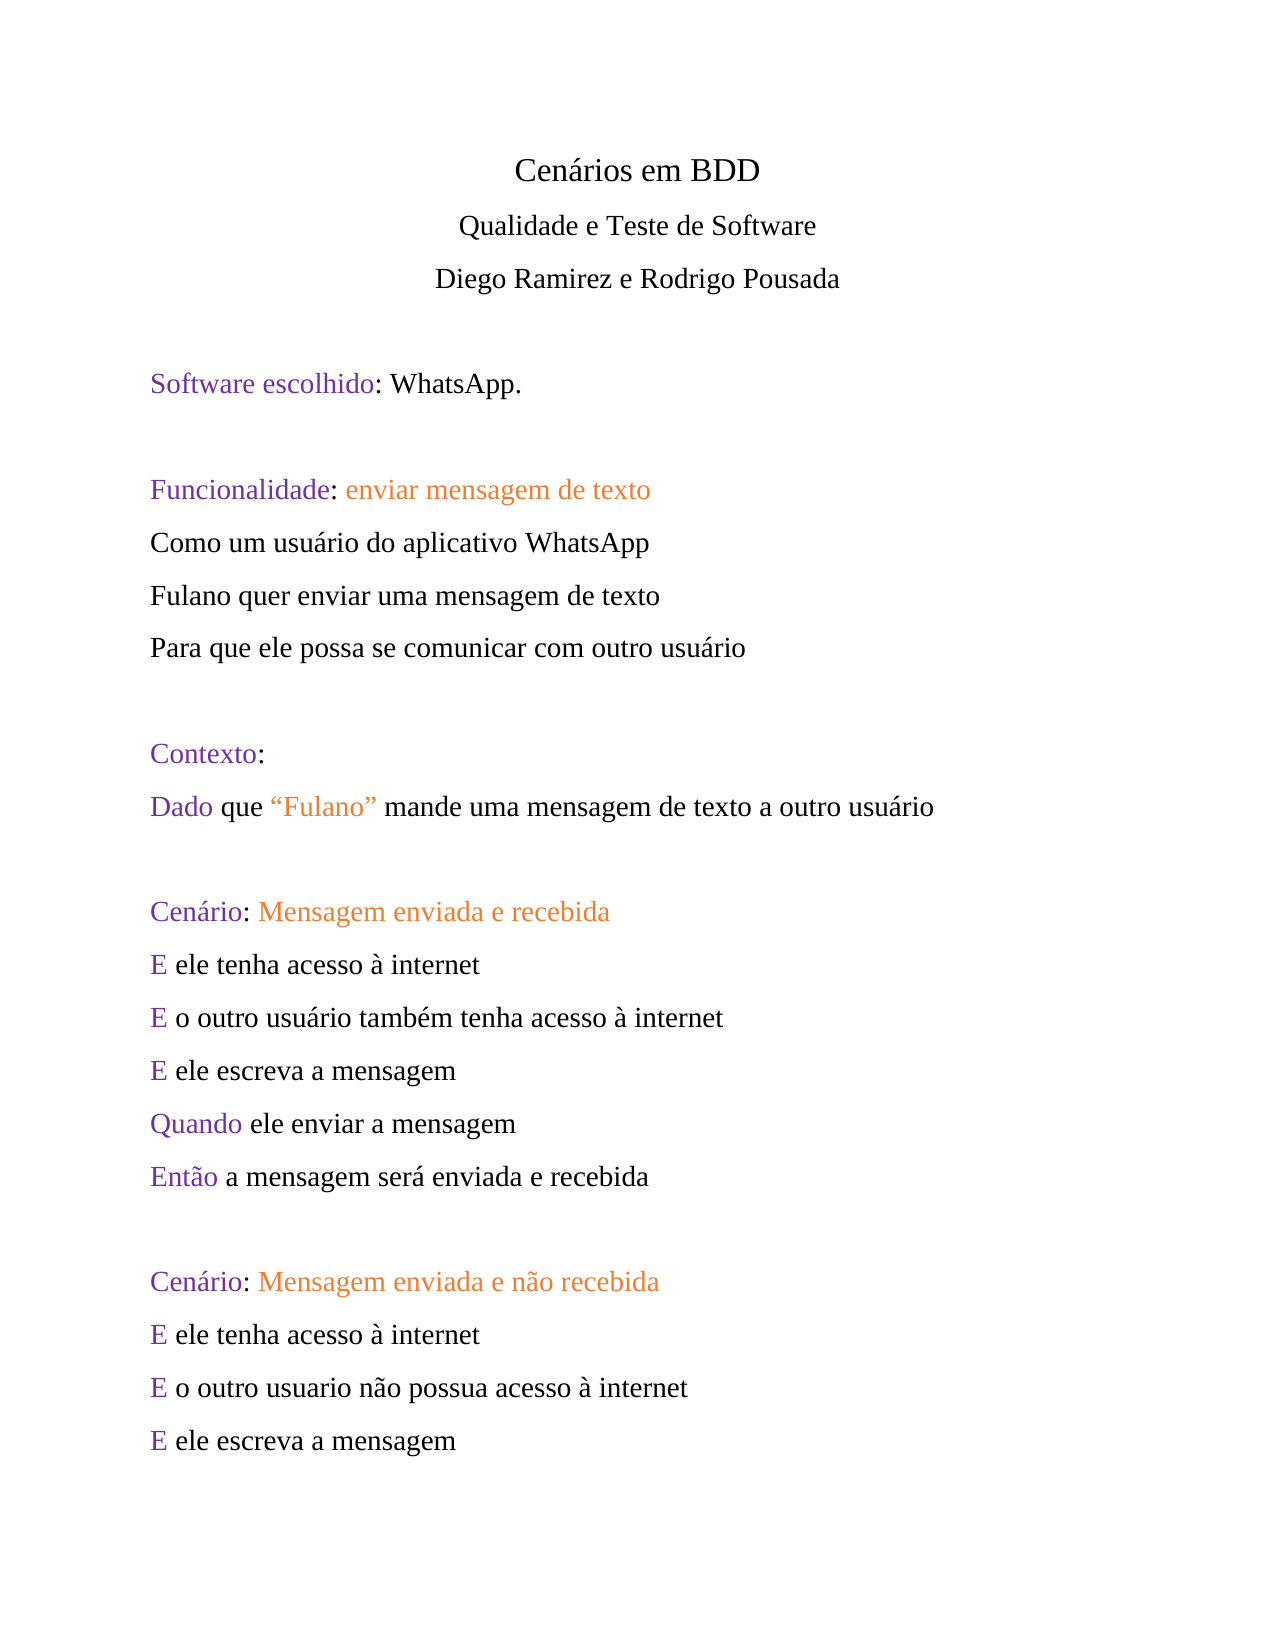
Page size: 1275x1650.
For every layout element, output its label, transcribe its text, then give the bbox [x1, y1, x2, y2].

text Então a mensagem será enviada e recebida [150, 1159, 1125, 1192]
text E ele tenha acesso à internet [150, 947, 1125, 981]
text E o outro usuário também tenha acesso à internet [150, 1000, 1125, 1034]
text Para que ele possa se comunicar com outro usuário [150, 631, 1125, 664]
text Qualidade e Teste de Software [150, 208, 1125, 242]
text Contexto: [150, 736, 1125, 770]
text Quando ele enviar a mensagem [150, 1106, 1125, 1139]
text E ele escreva a mensagem [150, 1053, 1125, 1087]
text E o outro usuario não possua acesso à internet [150, 1370, 1125, 1403]
text E ele escreva a mensagem [150, 1423, 1125, 1456]
text E ele tenha acesso à internet [150, 1317, 1125, 1351]
text Dado que “Fulano” mande uma mensagem de texto a outro usuário [150, 789, 1125, 822]
text Como um usuário do aplicativo WhatsApp [150, 525, 1125, 558]
text Cenário: Mensagem enviada e recebida [150, 894, 1125, 928]
text Diego Ramirez e Rodrigo Pousada [150, 261, 1125, 294]
text Funcionalidade: enviar mensagem de texto [150, 472, 1125, 506]
text Fulano quer enviar uma mensagem de texto [150, 578, 1125, 611]
text Cenários em BDD [150, 150, 1125, 188]
text Cenário: Mensagem enviada e não recebida [150, 1264, 1125, 1298]
text Software escolhido: WhatsApp. [150, 366, 1125, 400]
